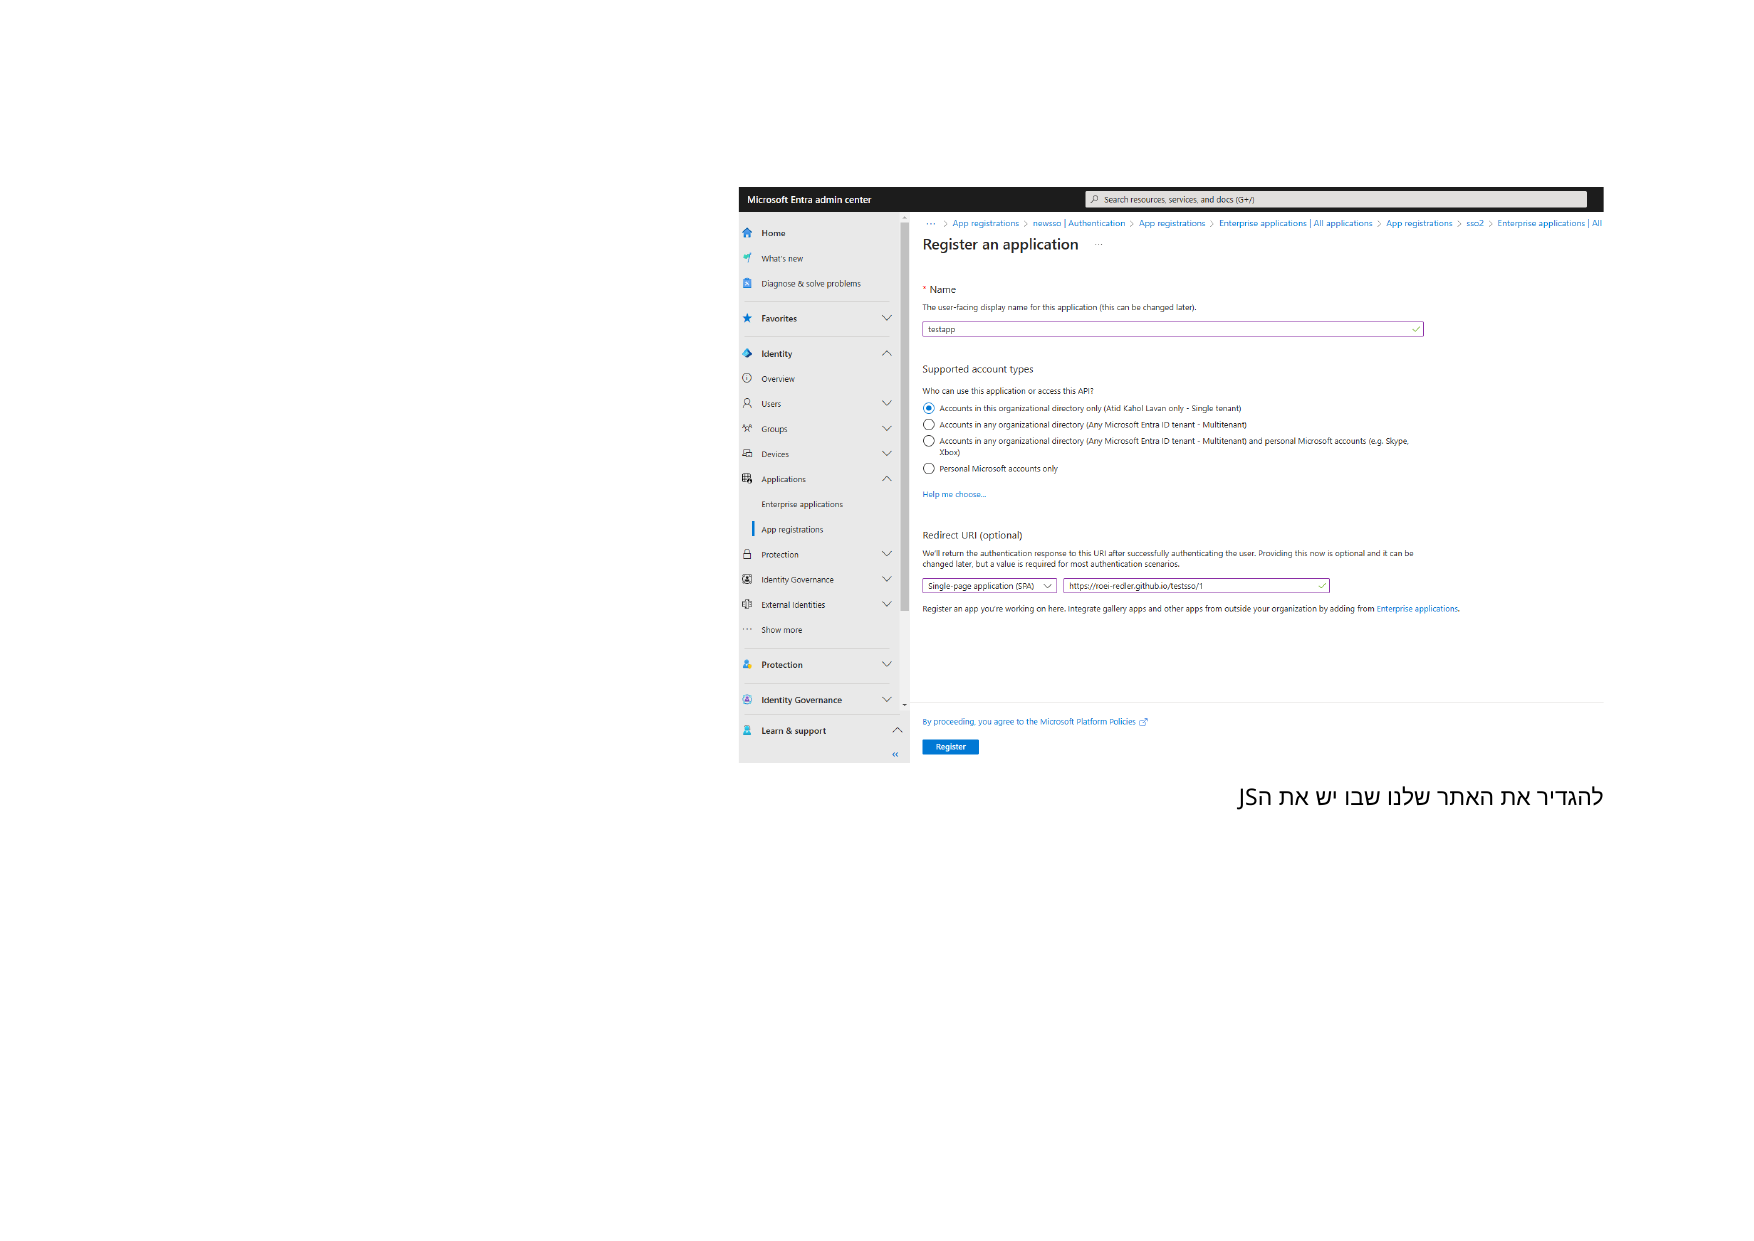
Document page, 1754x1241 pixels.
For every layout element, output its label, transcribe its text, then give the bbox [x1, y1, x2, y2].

text להגדיר את האתר שלנו שבו יש את הJS [150, 781, 1604, 813]
picture [738, 187, 1604, 763]
